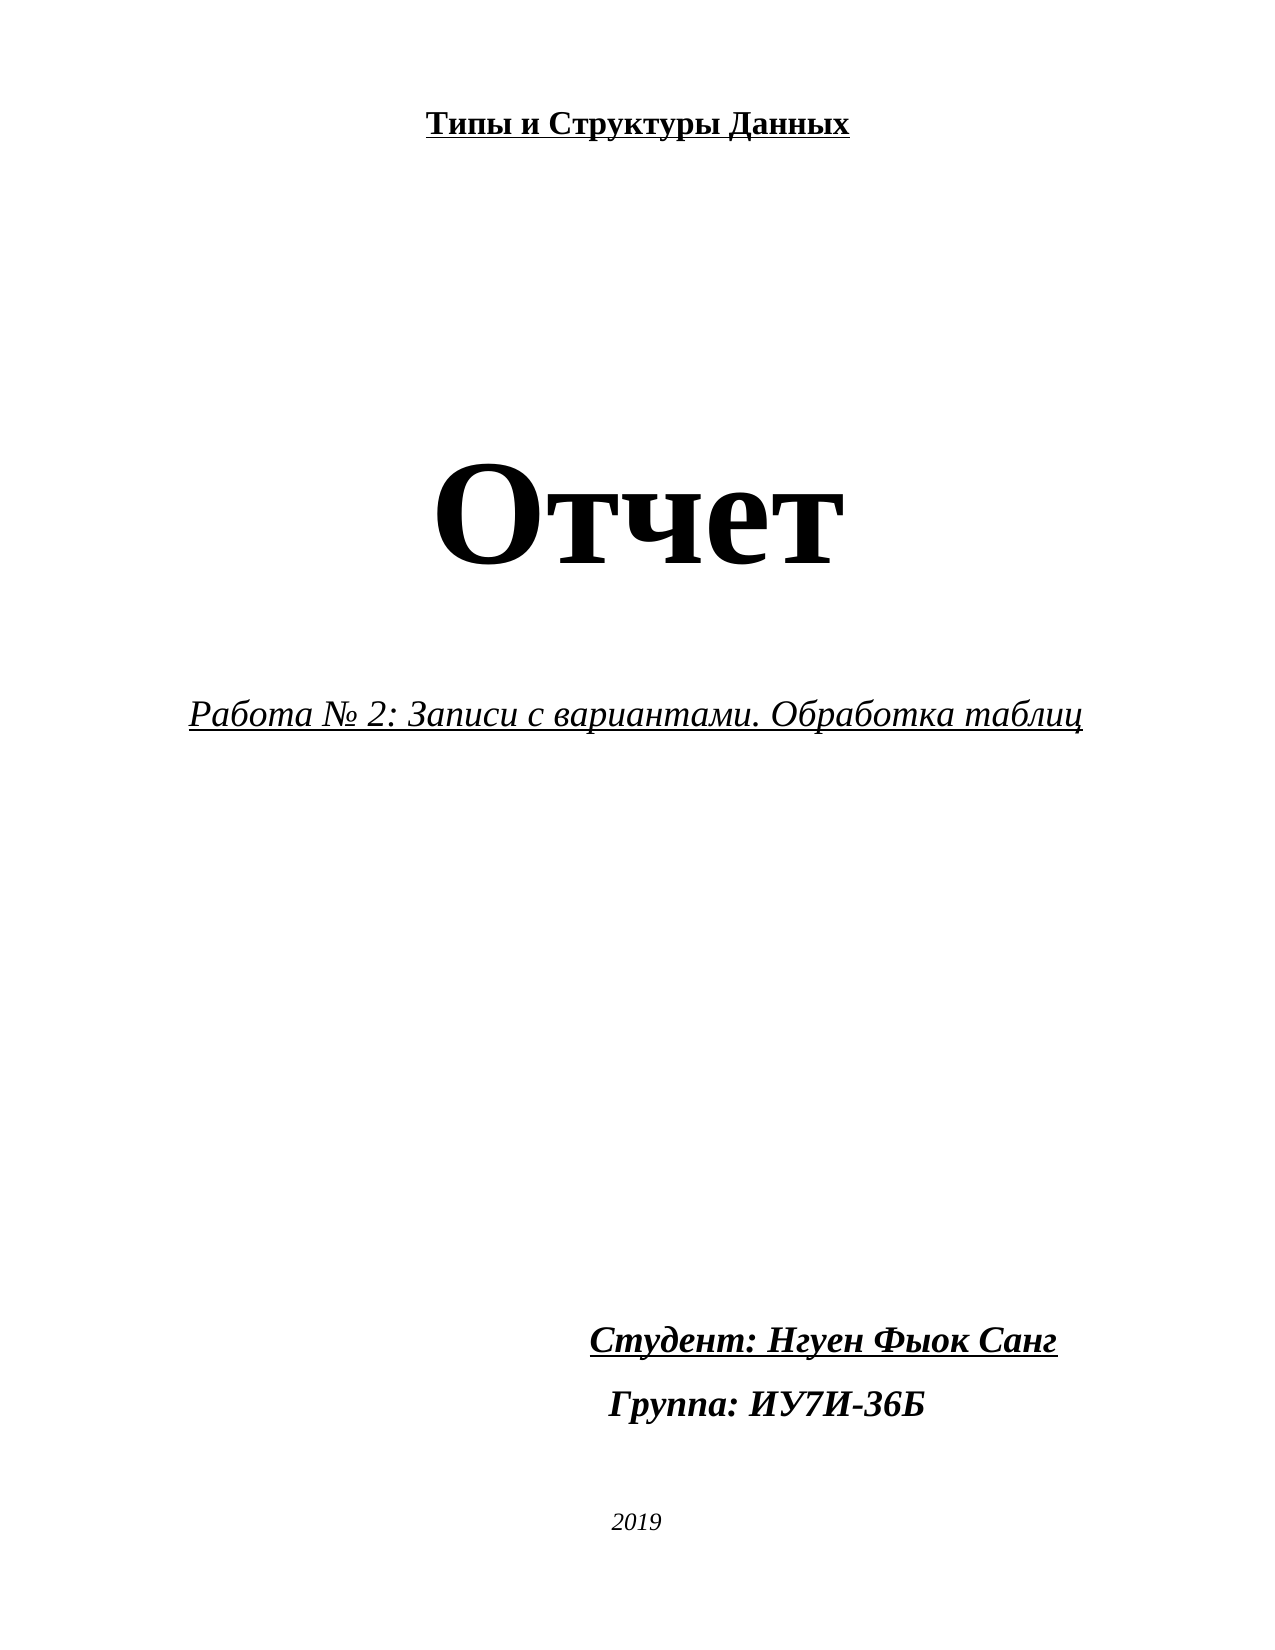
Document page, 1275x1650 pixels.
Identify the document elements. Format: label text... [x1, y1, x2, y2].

text Типы и Структуры Данных [150, 103, 1125, 142]
text Oтчет [150, 423, 1125, 596]
text Студент: Нгуен Фыок Санг [450, 1318, 1125, 1361]
text 2019 [150, 1507, 1125, 1536]
subtitle Работа № 2: Записи с вариантами. Обработка таблиц [150, 692, 1125, 735]
text Группa: ИУ7И-36Б [375, 1381, 1125, 1424]
